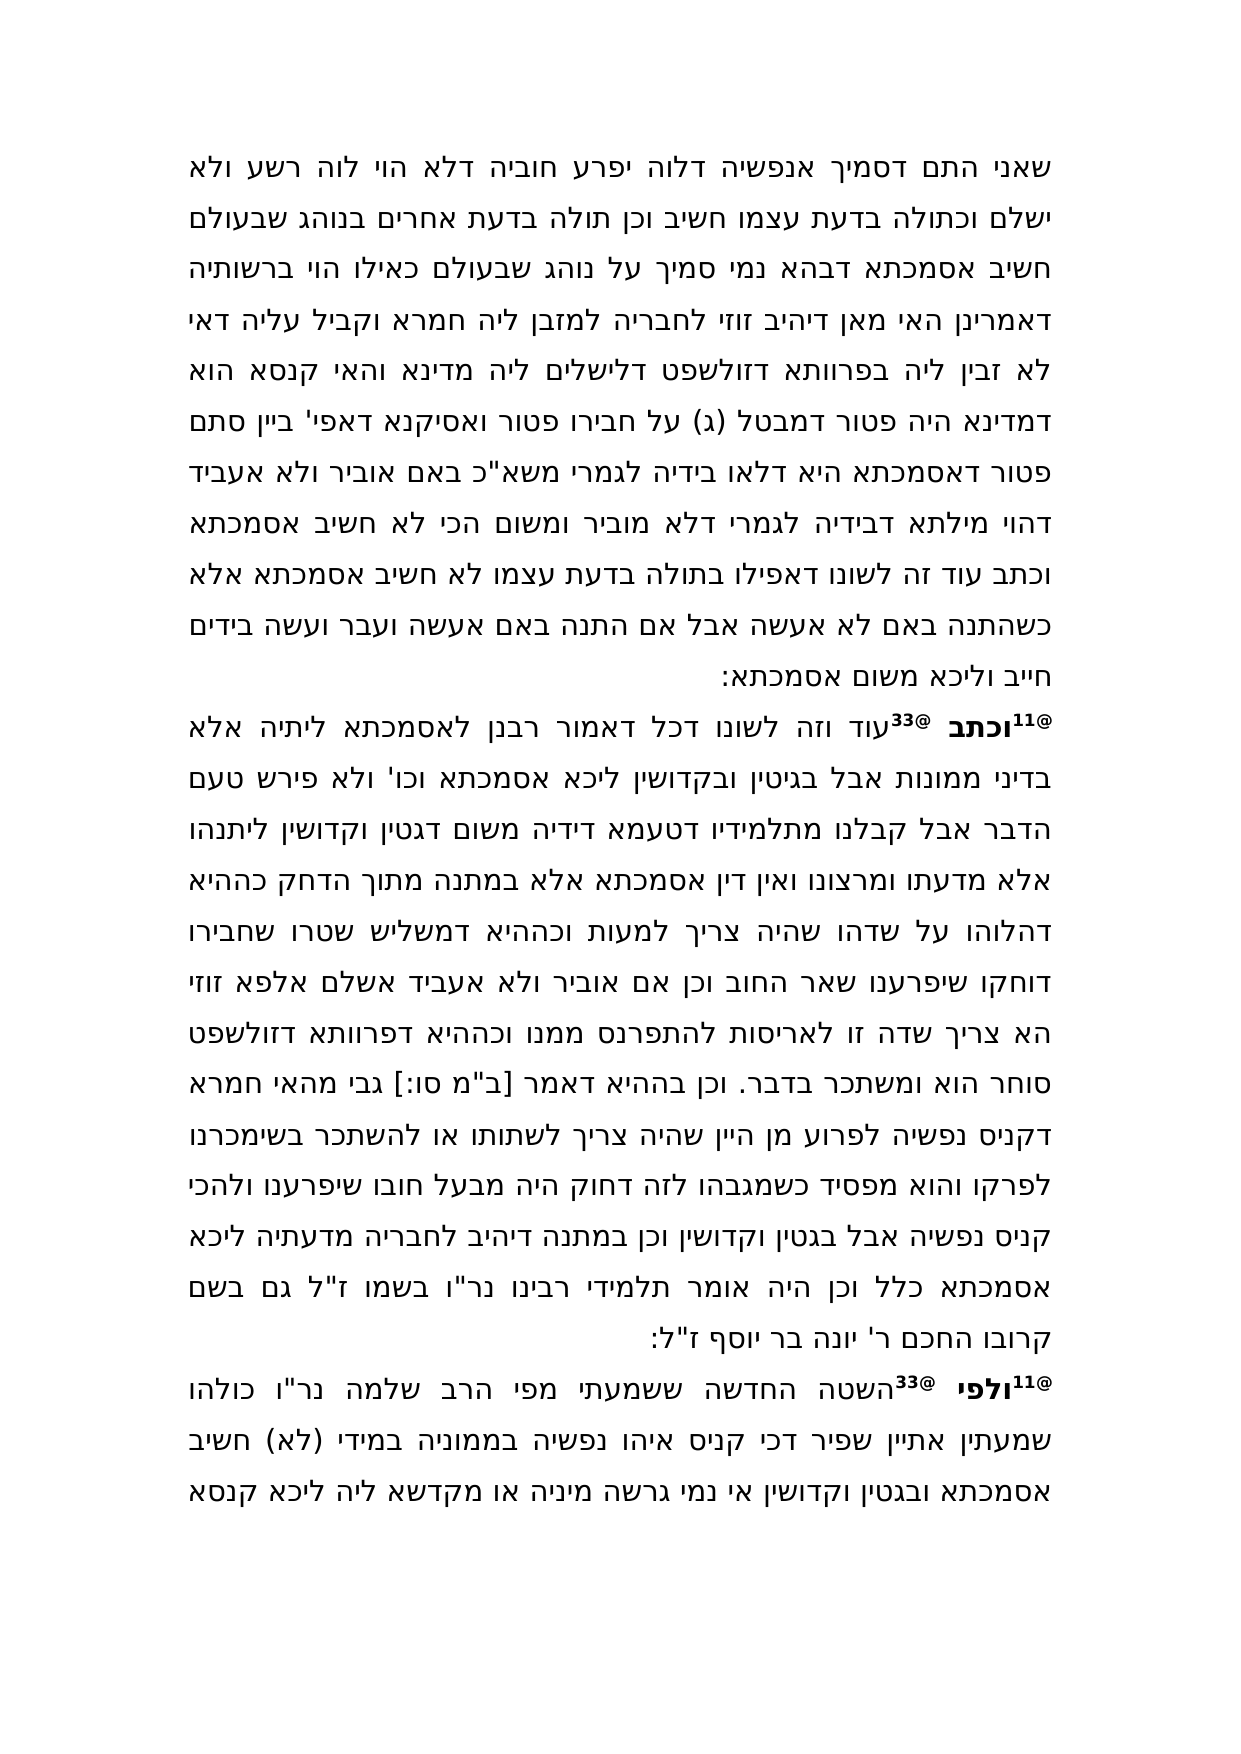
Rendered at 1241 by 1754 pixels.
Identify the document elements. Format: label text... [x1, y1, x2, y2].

text @11וכתב @33עוד וזה לשונו דכל דאמור רבנן לאסמכתא ליתיה אלא בדיני ממונות אבל בגיטין ובקדושין ליכא אסמכתא וכו' ולא פירש טעם הדבר אבל קבלנו מתלמידיו דטעמא דידיה משום דגטין וקדושין ליתנהו אלא מדעתו ומרצונו ואין דין אסמכתא אלא במתנה מתוך הדחק כההיא דהלוהו על שדהו שהיה צריך למעות וכההיא דמשליש שטרו שחבירו דוחקו שיפרענו שאר החוב וכן אם אוביר ולא אעביד אשלם אלפא זוזי הא צריך שדה זו לאריסות להתפרנס ממנו וכההיא דפרוותא דזולשפט סוחר הוא ומשתכר בדבר. וכן בההיא דאמר [ב"מ סו:] גבי מהאי חמרא דקניס נפשיה לפרוע מן היין שהיה צריך לשתותו או להשתכר בשימכרנו לפרקו והוא מפסיד כשמגבהו לזה דחוק היה מבעל חובו שיפרענו ולהכי קניס נפשיה אבל בגטין וקדושין וכן במתנה דיהיב לחבריה מדעתיה ליכא אסמכתא כלל וכן היה אומר תלמידי רבינו נר"ו בשמו ז"ל גם בשם קרובו החכם ר' יונה בר יוסף ז"ל: [187, 710, 1053, 1356]
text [187, 1372, 1053, 1508]
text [187, 150, 1053, 693]
